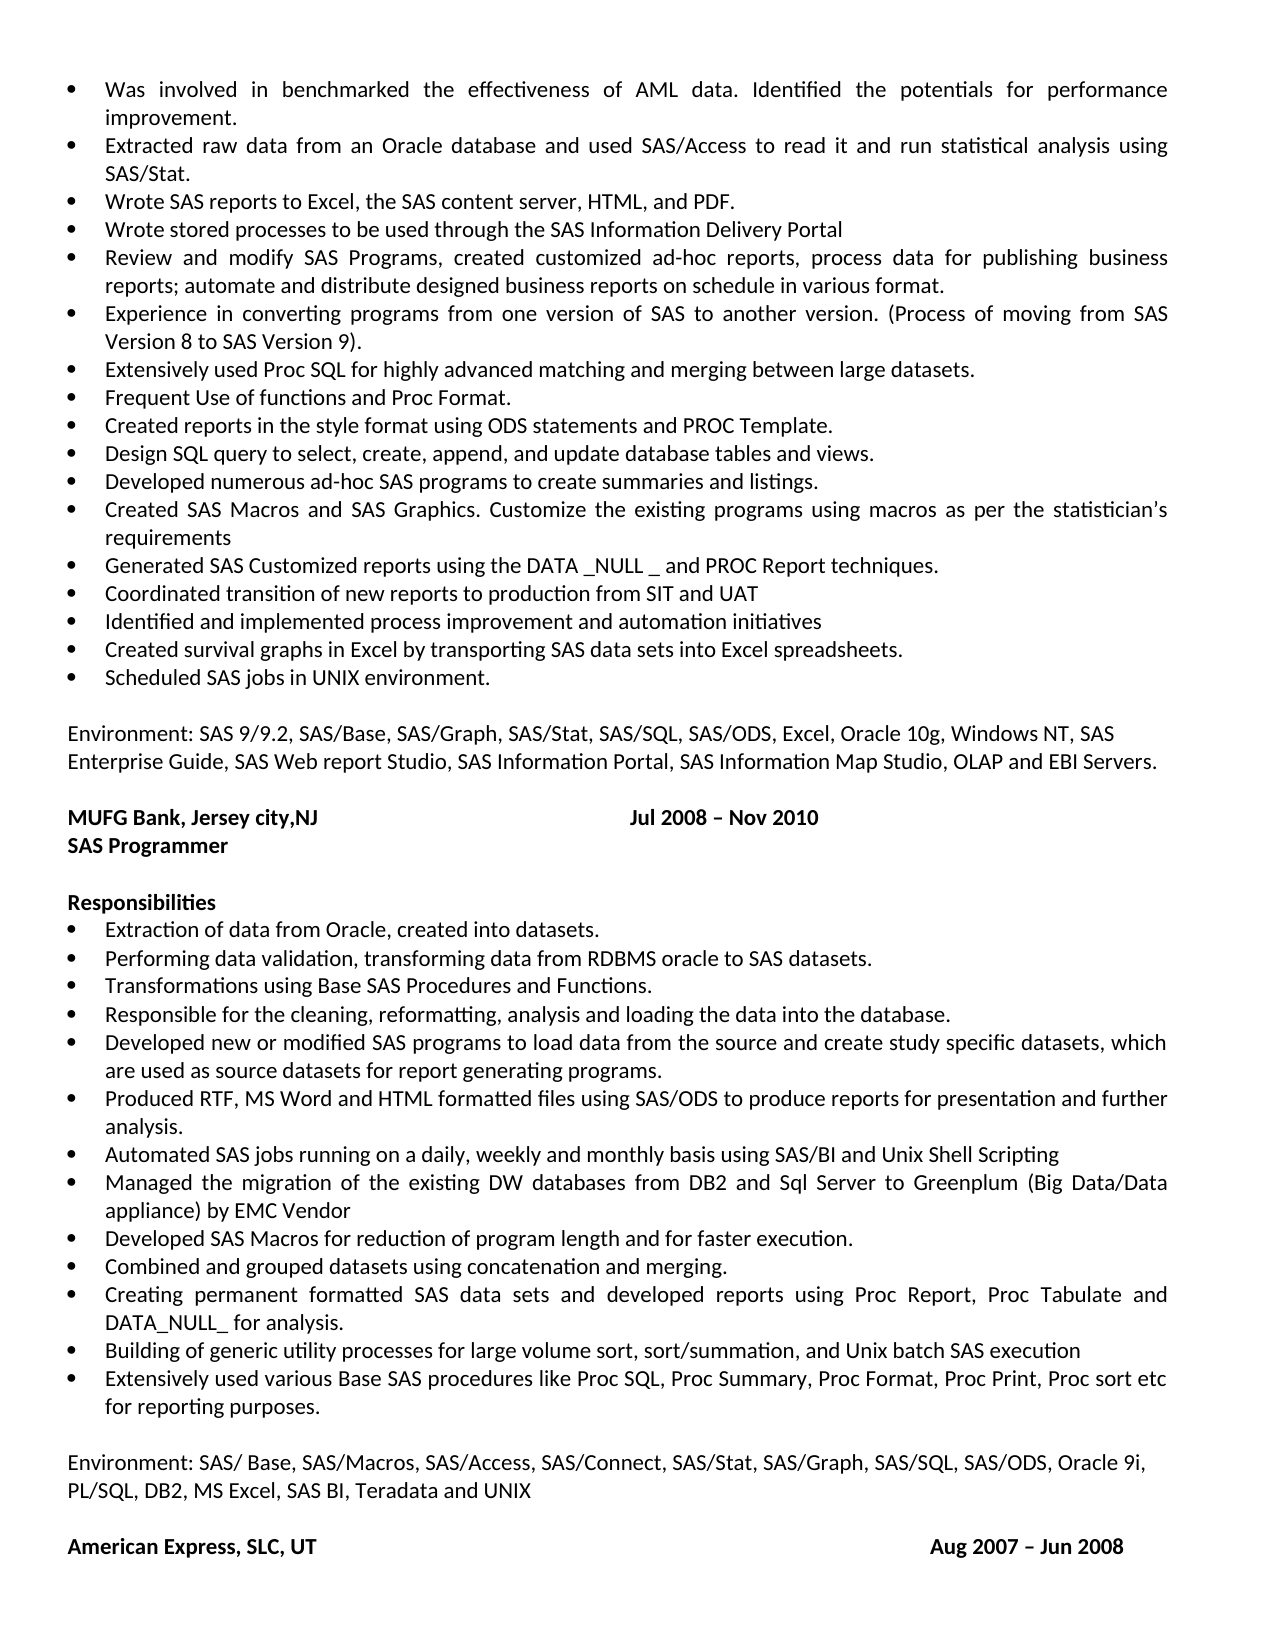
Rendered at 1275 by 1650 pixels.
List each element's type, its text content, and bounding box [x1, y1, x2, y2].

list Extensively used Proc SQL for highly advanced matching and merging between large datasets. [67, 355, 1170, 383]
list Managed the migration of the existing DW databases from DB2 and Sql Server to Greenplum (Big Data/Data appliance) by EMC Vendor [67, 1168, 1170, 1224]
list Extracted raw data from an Oracle database and used SAS/Access to read it and run statistical analysis using SAS/Stat. [67, 131, 1170, 187]
text Environment: SAS 9/9.2, SAS/Base, SAS/Graph, SAS/Stat, SAS/SQL, SAS/ODS, Excel, Oracle 10g, Windows NT, SAS [67, 719, 1170, 747]
list Created reports in the style format using ODS statements and PROC Template. [67, 411, 1170, 439]
list Building of generic utility processes for large volume sort, sort/summation, and Unix batch SAS execution [67, 1336, 1170, 1364]
list Review and modify SAS Programs, created customized ad-hoc reports, process data for publishing business reports; automate and distribute designed business reports on schedule in various format. [67, 243, 1170, 299]
text PL/SQL, DB2, MS Excel, SAS BI, Teradata and UNIX [67, 1476, 1170, 1504]
list Generated SAS Customized reports using the DATA _NULL _ and PROC Report techniques. [67, 551, 1170, 579]
text Enterprise Guide, SAS Web report Studio, SAS Information Portal, SAS Information Map Studio, OLAP and EBI Servers. [67, 747, 1170, 776]
list Wrote stored processes to be used through the SAS Information Delivery Portal [67, 215, 1170, 243]
list Identified and implemented process improvement and automation initiatives [67, 607, 1170, 635]
list Responsible for the cleaning, reformatting, analysis and loading the data into the database. [67, 1000, 1170, 1028]
text Environment: SAS/ Base, SAS/Macros, SAS/Access, SAS/Connect, SAS/Stat, SAS/Graph, SAS/SQL, SAS/ODS, Oracle 9i, [67, 1448, 1170, 1476]
list Scheduled SAS jobs in UNIX environment. [67, 663, 1170, 691]
list Automated SAS jobs running on a daily, weekly and monthly basis using SAS/BI and Unix Shell Scripting [67, 1140, 1170, 1168]
list Created survival graphs in Excel by transporting SAS data sets into Excel spreadsheets. [67, 635, 1170, 663]
list Frequent Use of functions and Proc Format. [67, 383, 1170, 411]
list Experience in converting programs from one version of SAS to another version. (Process of moving from SAS Version 8 to SAS Version 9). [67, 299, 1170, 355]
text SAS Programmer [67, 832, 1170, 859]
list Coordinated transition of new reports to production from SIT and UAT [67, 579, 1170, 607]
list Design SQL query to select, create, append, and update database tables and views. [67, 439, 1170, 467]
list Performing data validation, transforming data from RDBMS oracle to SAS datasets. [67, 944, 1170, 972]
list Transformations using Base SAS Procedures and Functions. [67, 972, 1170, 1000]
list Creating permanent formatted SAS data sets and developed reports using Proc Report, Proc Tabulate and DATA_NULL_ for analysis. [67, 1280, 1170, 1336]
list Created SAS Macros and SAS Graphics. Customize the existing programs using macros as per the statistician’s requirements [67, 495, 1170, 551]
list Wrote SAS reports to Excel, the SAS content server, HTML, and PDF. [67, 187, 1170, 215]
list Was involved in benchmarked the effectiveness of AML data. Identified the potentials for performance improvement. [67, 75, 1170, 131]
text MUFG Bank, Jersey city,NJ Jul 2008 – Nov 2010 [67, 803, 1170, 832]
list Combined and grouped datasets using concatenation and merging. [67, 1252, 1170, 1280]
list Produced RTF, MS Word and HTML formatted files using SAS/ODS to produce reports for presentation and further analysis. [67, 1084, 1170, 1140]
list Extensively used various Base SAS procedures like Proc SQL, Proc Summary, Proc Format, Proc Print, Proc sort etc for reporting purposes. [67, 1364, 1170, 1420]
text Responsibilities [67, 888, 1170, 916]
list Developed new or modified SAS programs to load data from the source and create study specific datasets, which are used as source datasets for report generating programs. [67, 1028, 1170, 1084]
list Extraction of data from Oracle, created into datasets. [67, 916, 1170, 944]
list Developed SAS Macros for reduction of program length and for faster execution. [67, 1224, 1170, 1252]
list Developed numerous ad-hoc SAS programs to create summaries and listings. [67, 467, 1170, 495]
text American Express, SLC, UT Aug 2007 – Jun 2008 [67, 1532, 1170, 1560]
